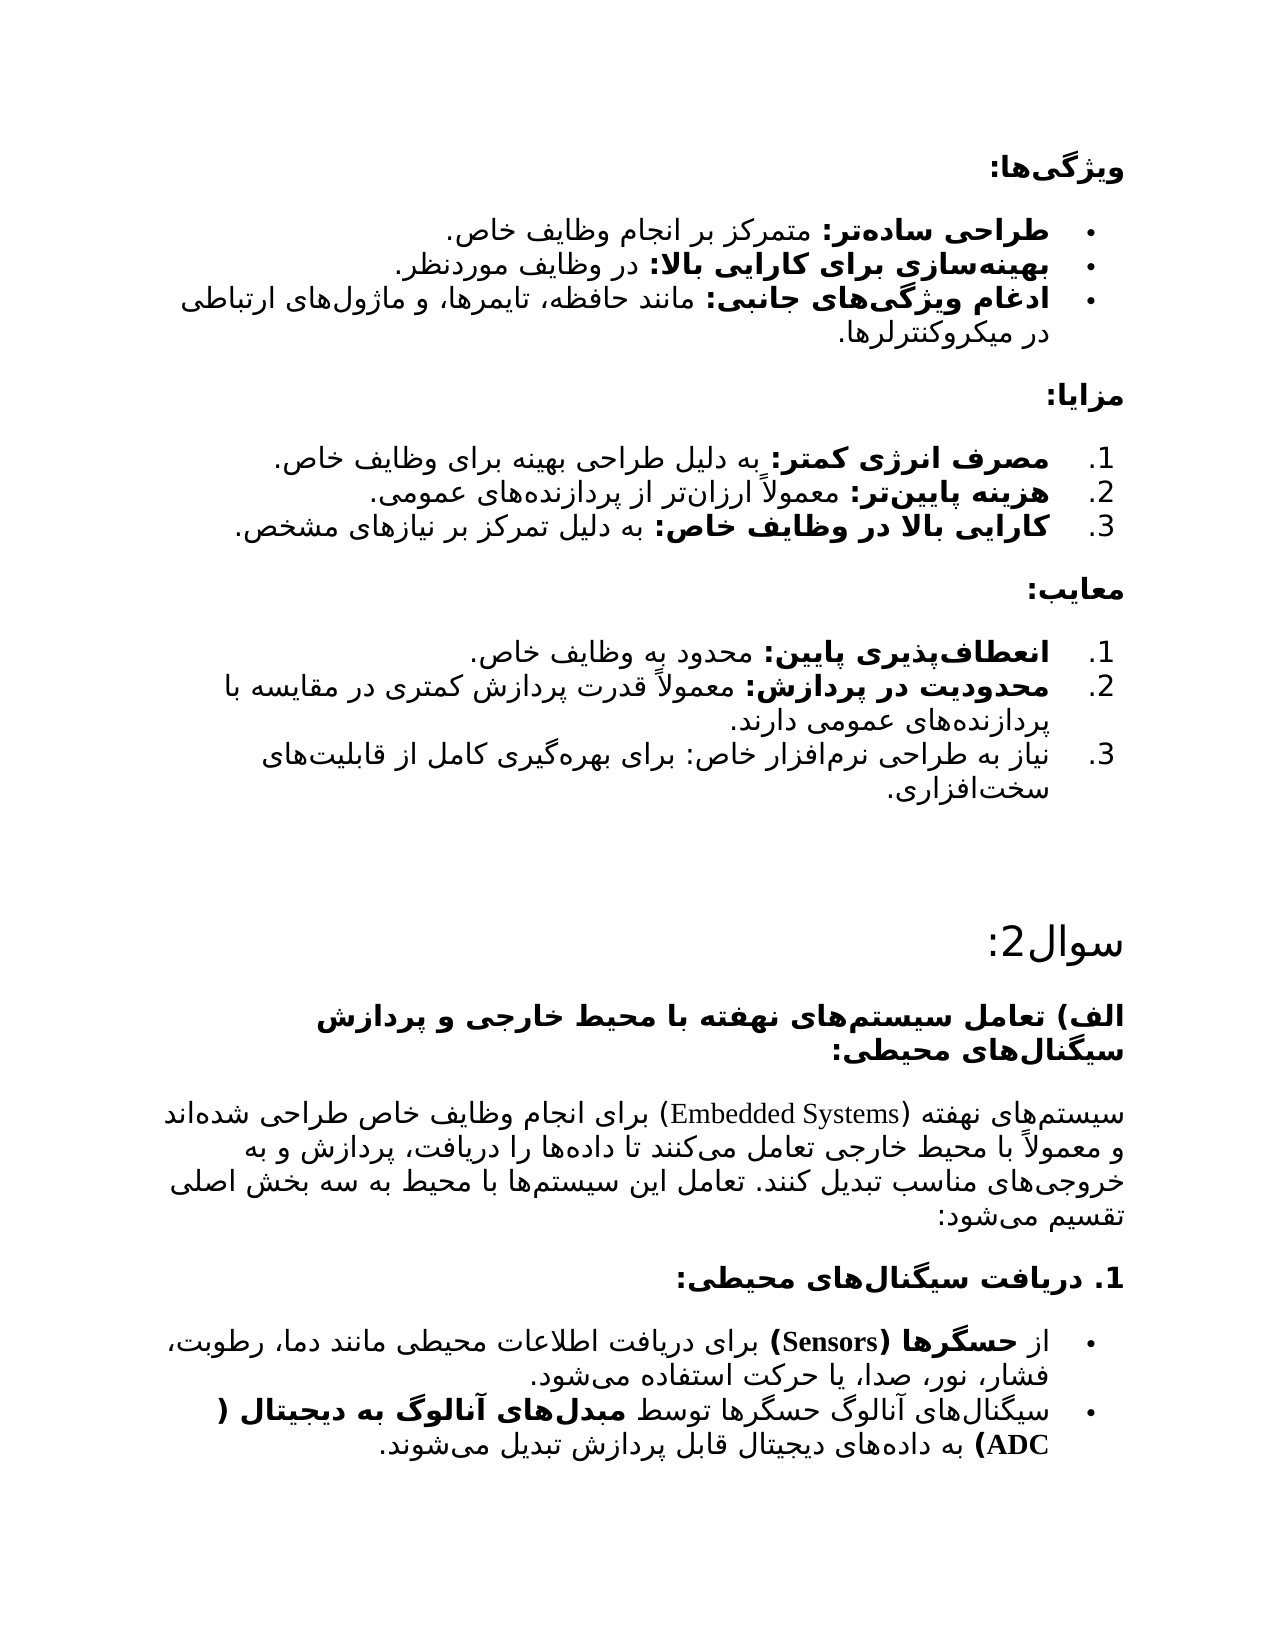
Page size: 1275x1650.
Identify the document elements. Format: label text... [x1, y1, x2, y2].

list هزینه پایین‌تر: معمولاً ارزان‌تر از پردازنده‌های عمومی. [150, 475, 1087, 509]
text 1. دریافت سیگنال‌های محیطی: [150, 1261, 1125, 1295]
list سیگنال‌های آنالوگ حسگرها توسط مبدل‌های آنالوگ به دیجیتال (ADC) به داده‌های دیجیتال قابل پردازش تبدیل می‌شوند. [150, 1393, 1087, 1461]
list مصرف انرژی کمتر: به دلیل طراحی بهینه برای وظایف خاص. [150, 441, 1087, 475]
list طراحی ساده‌تر: متمرکز بر انجام وظایف خاص. [150, 213, 1087, 247]
text معایب: [150, 572, 1125, 606]
list کارایی بالا در وظایف خاص: به دلیل تمرکز بر نیازهای مشخص. [150, 509, 1087, 543]
text الف) تعامل سیستم‌های نهفته با محیط خارجی و پردازش سیگنال‌های محیطی: [150, 999, 1125, 1067]
list نیاز به طراحی نرم‌افزار خاص: برای بهره‌گیری کامل از قابلیت‌های سخت‌افزاری. [150, 737, 1087, 805]
list محدودیت در پردازش: معمولاً قدرت پردازش کمتری در مقایسه با پردازنده‌های عمومی دارند. [150, 669, 1087, 737]
list از حسگرها (Sensors) برای دریافت اطلاعات محیطی مانند دما، رطوبت، فشار، نور، صدا، یا حرکت استفاده می‌شود. [150, 1324, 1087, 1393]
list بهینه‌سازی برای کارایی بالا: در وظایف موردنظر. [150, 247, 1087, 281]
text سیستم‌های نهفته (Embedded Systems) برای انجام وظایف خاص طراحی شده‌اند و معمولاً با محیط خارجی تعامل می‌کنند تا داده‌ها را دریافت، پردازش و به خروجی‌های مناسب تبدیل کنند. تعامل این سیستم‌ها با محیط به سه بخش اصلی تقسیم می‌شود: [150, 1096, 1125, 1232]
text سوال2: [150, 917, 1125, 966]
text ویژگی‌ها: [150, 150, 1125, 184]
list ادغام ویژگی‌های جانبی: مانند حافظه، تایمرها، و ماژول‌های ارتباطی در میکروکنترلرها. [150, 281, 1087, 349]
text مزایا: [150, 378, 1125, 412]
list انعطاف‌پذیری پایین: محدود به وظایف خاص. [150, 635, 1087, 669]
